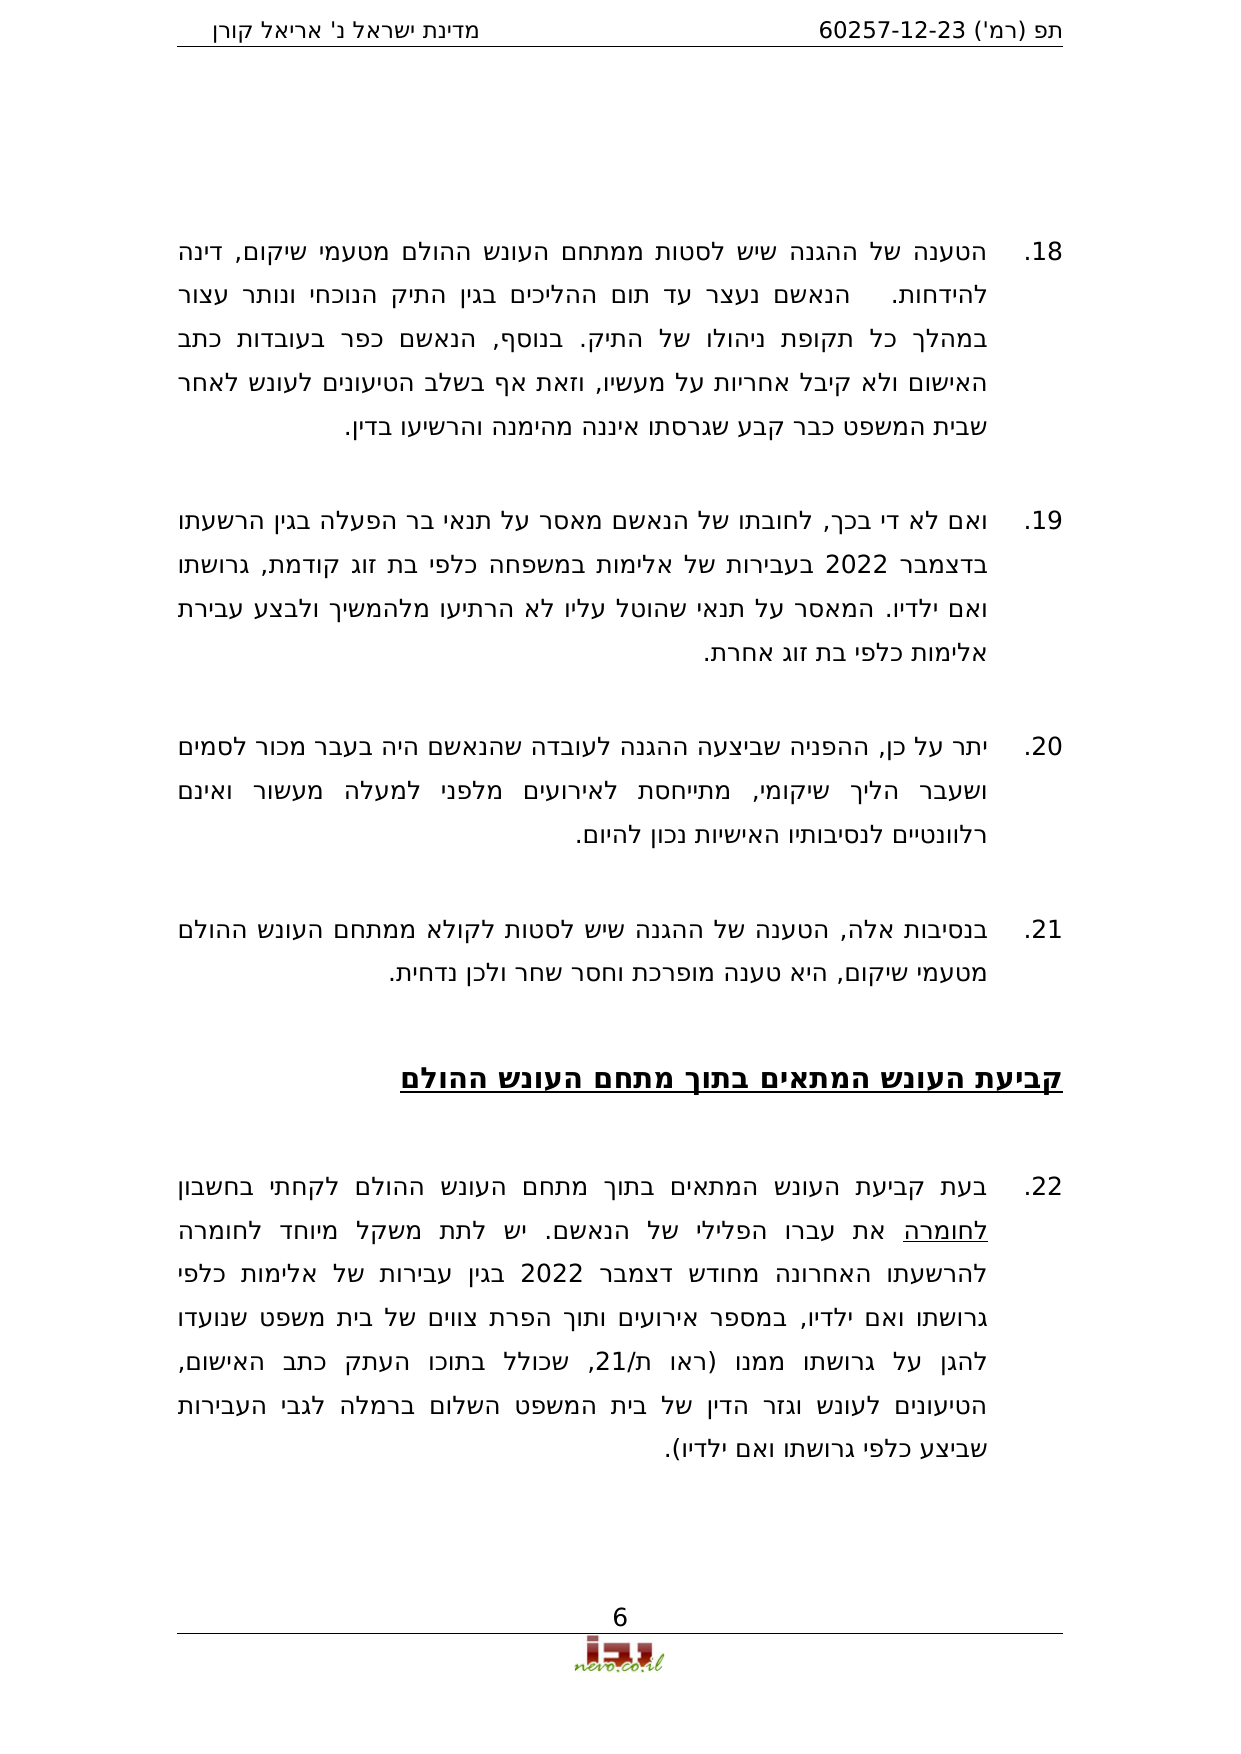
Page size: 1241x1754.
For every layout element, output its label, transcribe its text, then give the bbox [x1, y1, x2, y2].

picture [574, 1635, 666, 1673]
text 18. הטענה של ההגנה שיש לסטות ממתחם העונש ההולם מטעמי שיקום, דינה להידחות. הנאשם נעצר עד תום ההליכים בגין התיק הנוכחי ונותר עצור במהלך כל תקופת ניהולו של התיק. בנוסף, הנאשם כפר בעובדות כתב האישום ולא קיבל אחריות על מעשיו, וזאת אף בשלב הטיעונים לעונש לאחר שבית המשפט כבר קבע שגרסתו איננה מהימנה והרשיעו בדין. [177, 237, 1063, 441]
text קביעת העונש המתאים בתוך מתחם העונש ההולם [177, 1062, 1063, 1096]
text 20. יתר על כן, ההפניה שביצעה ההגנה לעובדה שהנאשם היה בעבר מכור לסמים ושעבר הליך שיקומי, מתייחסת לאירועים מלפני למעלה מעשור ואינם רלוונטיים לנסיבותיו האישיות נכון להיום. [177, 732, 1063, 849]
text 21. בנסיבות אלה, הטענה של ההגנה שיש לסטות לקולא ממתחם העונש ההולם מטעמי שיקום, היא טענה מופרכת וחסר שחר ולכן נדחית. [177, 915, 1063, 988]
text 19. ואם לא די בכך, לחובתו של הנאשם מאסר על תנאי בר הפעלה בגין הרשעתו בדצמבר 2022 בעבירות של אלימות במשפחה כלפי בת זוג קודמת, גרושתו ואם ילדיו. המאסר על תנאי שהוטל עליו לא הרתיעו מלהמשיך ולבצע עבירת אלימות כלפי בת זוג אחרת. [177, 506, 1063, 667]
text 22. בעת קביעת העונש המתאים בתוך מתחם העונש ההולם לקחתי בחשבון לחומרה את עברו הפלילי של הנאשם. יש לתת משקל מיוחד לחומרה להרשעתו האחרונה מחודש דצמבר 2022 בגין עבירות של אלימות כלפי גרושתו ואם ילדיו, במספר אירועים ותוך הפרת צווים של בית משפט שנועדו להגן על גרושתו ממנו (ראו ת/21, שכולל בתוכו העתק כתב האישום, הטיעונים לעונש וגזר הדין של בית המשפט השלום ברמלה לגבי העבירות שביצע כלפי גרושתו ואם ילדיו). [177, 1172, 1063, 1464]
